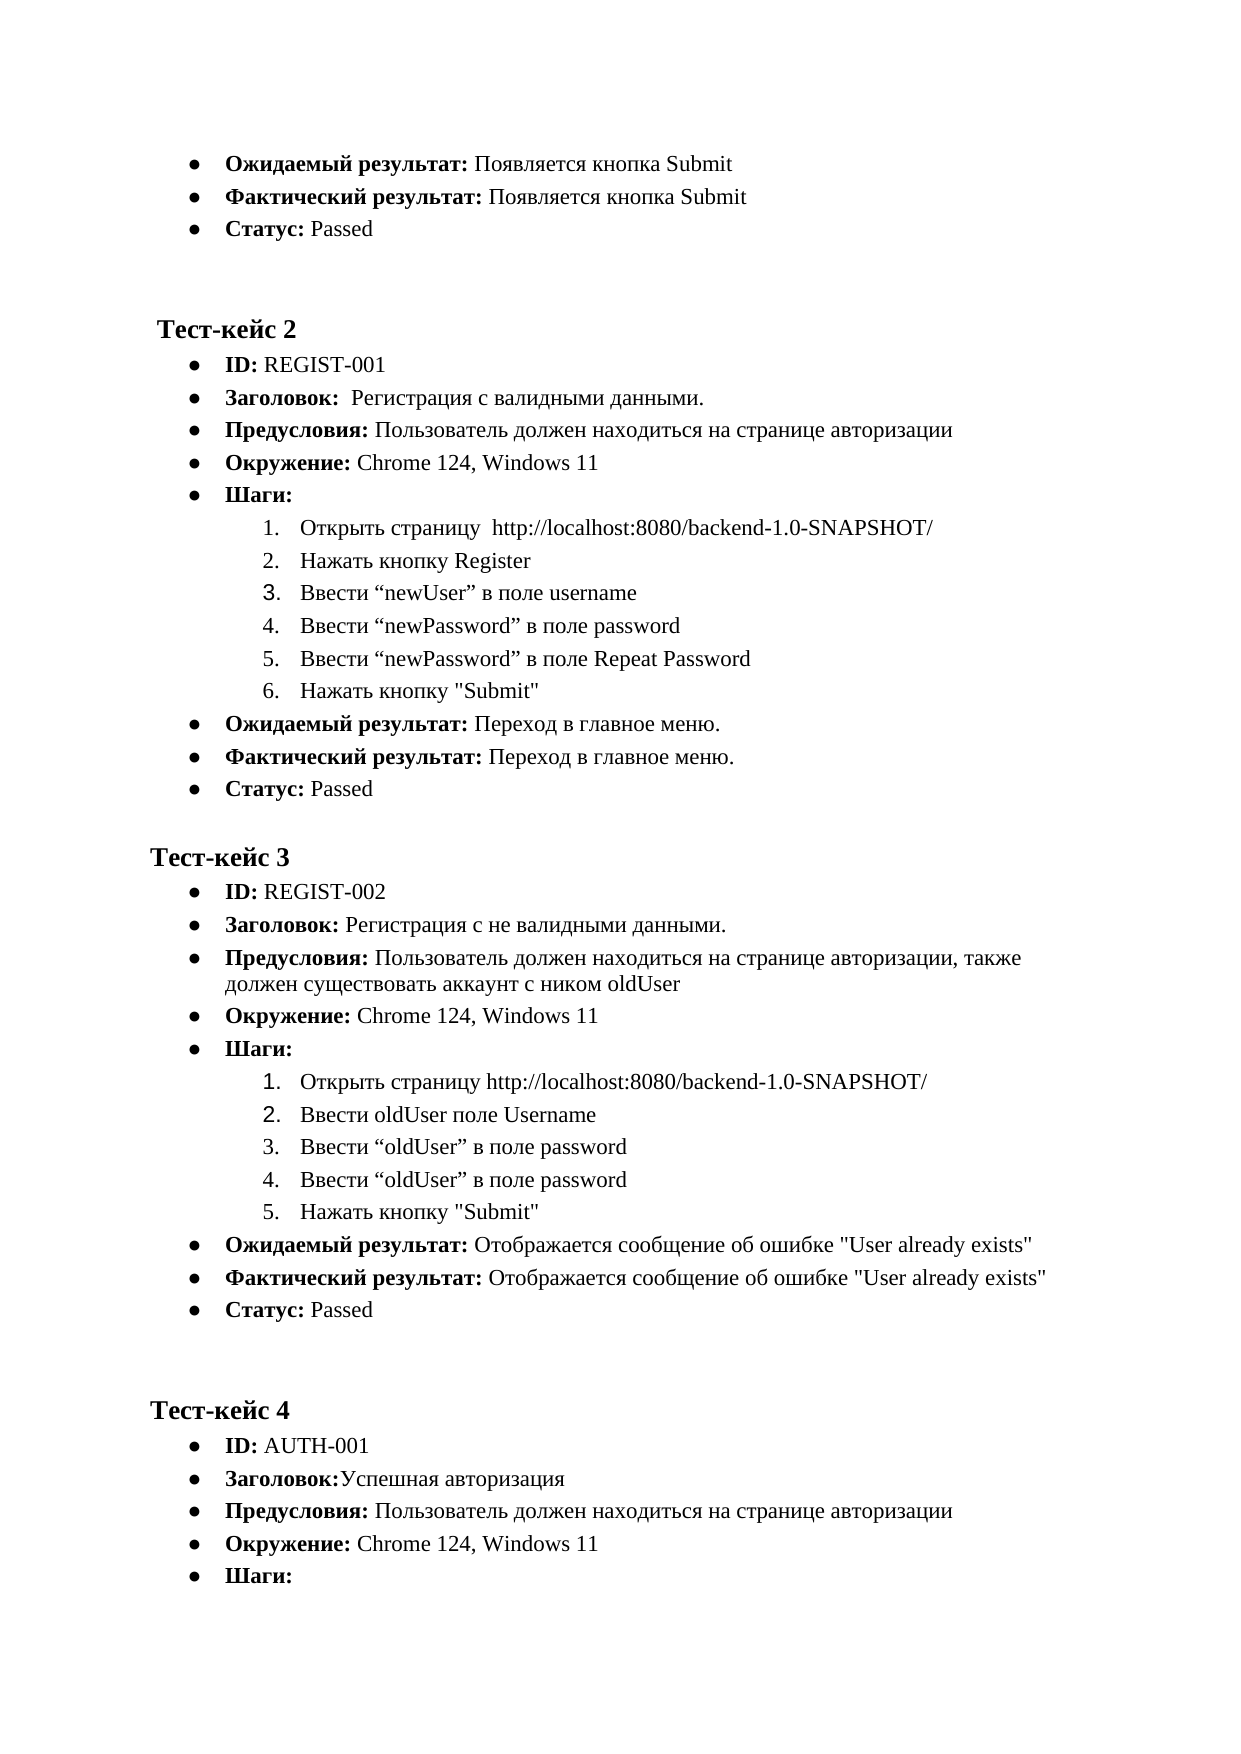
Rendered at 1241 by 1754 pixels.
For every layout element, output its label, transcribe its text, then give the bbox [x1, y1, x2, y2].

list Ожидаемый результат: Отображается сообщение об ошибке "User already exists" [187, 1231, 1090, 1257]
list Статус: Passed [187, 1296, 1090, 1323]
list Статус: Passed [187, 775, 1090, 802]
list Ввести “oldUser” в поле password [262, 1133, 1090, 1159]
text Тест-кейс 4 [150, 1394, 1090, 1426]
list Фактический результат: Появляется кнопка Submit [187, 183, 1090, 209]
list Фактический результат: Отображается сообщение об ошибке "User already exists" [187, 1264, 1090, 1290]
list Фактический результат: Переход в главное меню. [187, 743, 1090, 769]
list Статус: Passed [187, 215, 1090, 242]
list Окружение: Chrome 124, Windows 11 [187, 449, 1090, 475]
list Окружение: Chrome 124, Windows 11 [187, 1530, 1090, 1556]
list Ввести oldUser поле Username [262, 1101, 1090, 1127]
list Ввести “oldUser” в поле password [262, 1166, 1090, 1192]
subtitle Тест-кейс 2 [150, 313, 1090, 344]
list Ожидаемый результат: Переход в главное меню. [187, 710, 1090, 736]
list Нажать кнопку "Submit" [262, 1198, 1090, 1225]
subtitle Тест-кейс 3 [150, 841, 1090, 872]
list Окружение: Chrome 124, Windows 11 [187, 1002, 1090, 1029]
list ID: REGIST-002 [187, 878, 1090, 904]
list ID: AUTH-001 [187, 1432, 1090, 1458]
list Ввести “newPassword” в поле Repeat Password [262, 645, 1090, 671]
list Шаги: [187, 1563, 1090, 1589]
list Ввести “newPassword” в поле password [262, 612, 1090, 638]
list Предусловия: Пользователь должен находиться на странице авторизации, также должен существовать аккаунт с ником oldUser [187, 943, 1090, 996]
list Нажать кнопку "Submit" [262, 677, 1090, 704]
list Шаги: [187, 1035, 1090, 1062]
list ID: REGIST-001 [187, 351, 1090, 377]
list Ввести “newUser” в поле username [262, 579, 1090, 606]
list Предусловия: Пользователь должен находиться на странице авторизации [187, 416, 1090, 443]
list Открыть страницу http://localhost:8080/backend-1.0-SNAPSHOT/ [262, 514, 1090, 541]
list Заголовок: Регистрация с валидными данными. [187, 383, 1090, 410]
list Предусловия: Пользователь должен находиться на странице авторизации [187, 1497, 1090, 1524]
list Ожидаемый результат: Появляется кнопка Submit [187, 150, 1090, 176]
list Открыть страницу http://localhost:8080/backend-1.0-SNAPSHOT/ [262, 1068, 1090, 1094]
list Заголовок: Регистрация с не валидными данными. [187, 911, 1090, 937]
list Нажать кнопку Register [262, 547, 1090, 573]
list Шаги: [187, 482, 1090, 508]
list Заголовок:Успешная авторизация [187, 1464, 1090, 1491]
